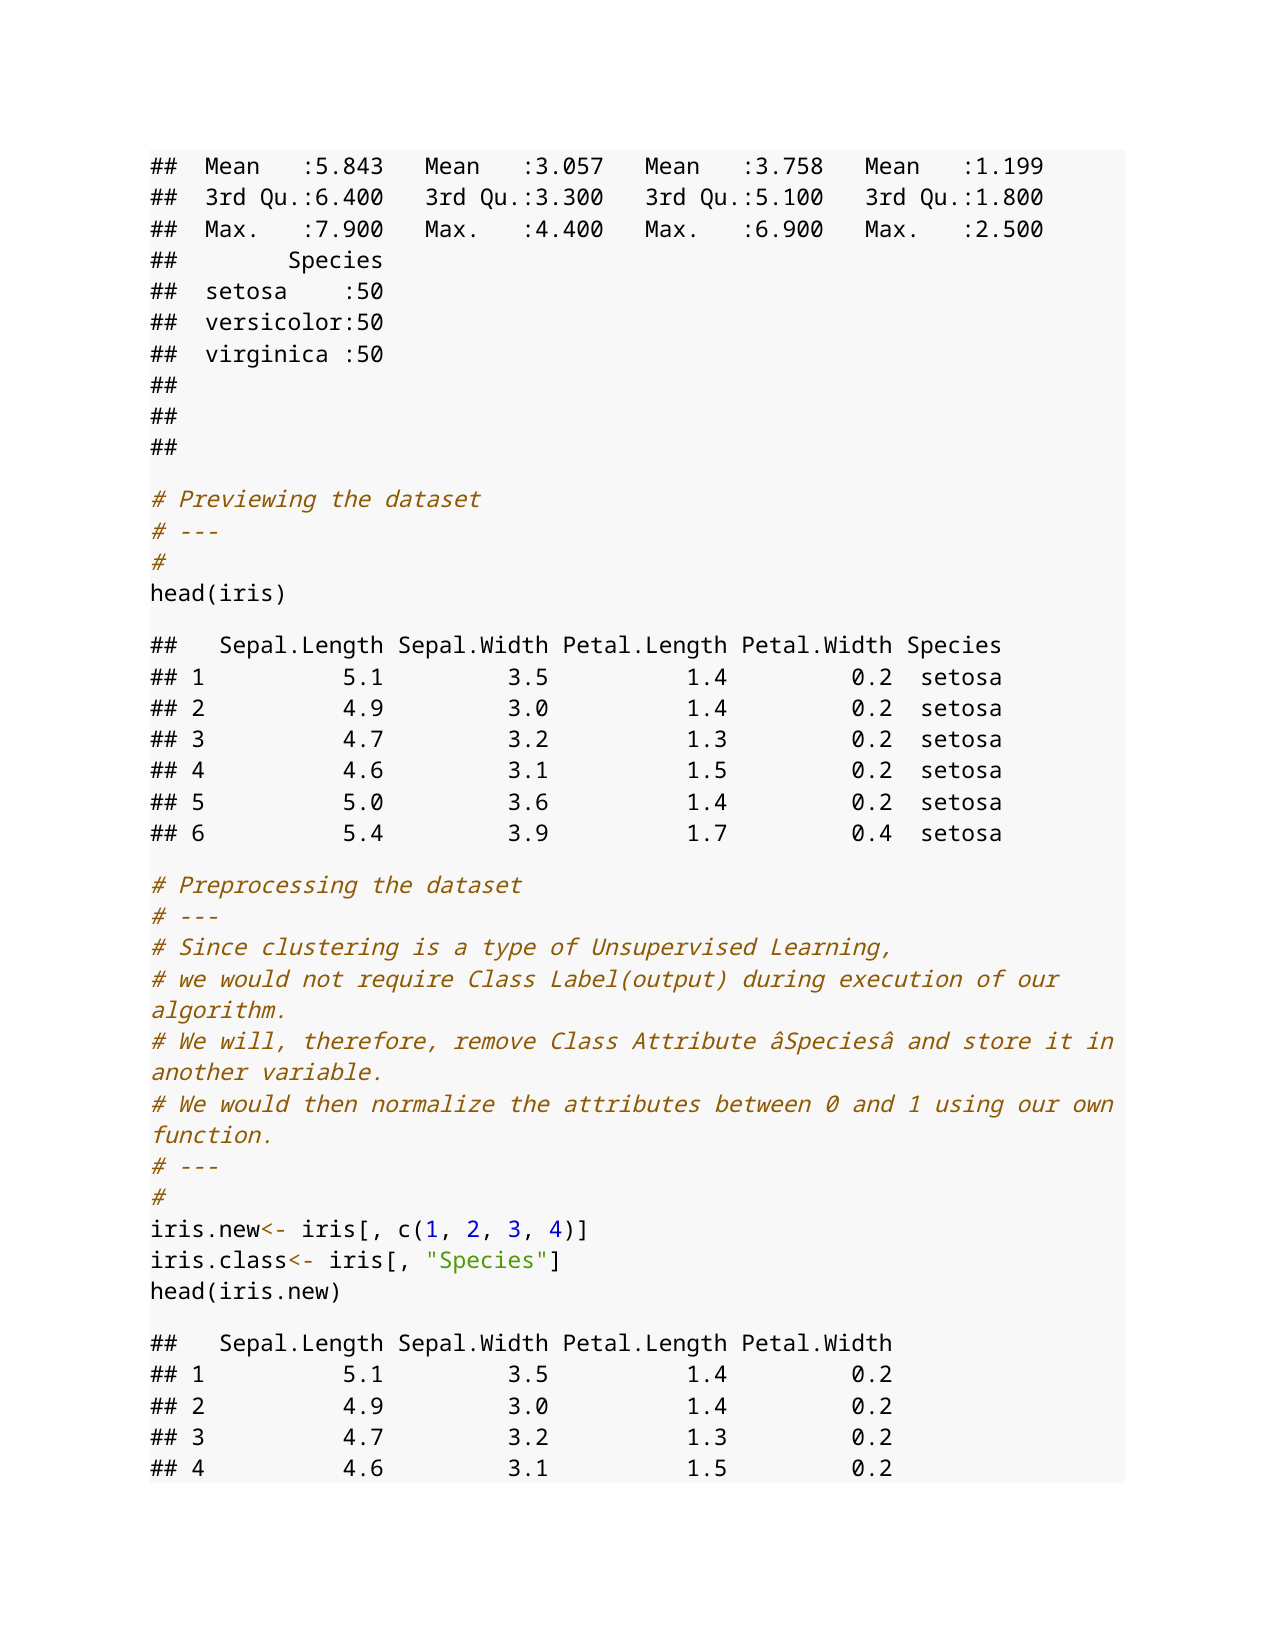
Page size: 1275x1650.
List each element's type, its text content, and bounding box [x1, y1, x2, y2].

text # Previewing the dataset # --- # head(iris) [150, 483, 1125, 608]
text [150, 1327, 1125, 1483]
text ## Sepal.Length Sepal.Width Petal.Length Petal.Width Species ## 1 5.1 3.5 1.4 0.2 setosa ## 2 4.9 3.0 1.4 0.2 setosa ## 3 4.7 3.2 1.3 0.2 setosa ## 4 4.6 3.1 1.5 0.2 setosa ## 5 5.0 3.6 1.4 0.2 setosa ## 6 5.4 3.9 1.7 0.4 setosa [150, 629, 1125, 848]
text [150, 150, 1125, 462]
text # Preprocessing the dataset # --- # Since clustering is a type of Unsupervised Learning, # we would not require Class Label(output) during execution of our algorithm. # We will, therefore, remove Class Attribute âSpeciesâ and store it in another variable. # We would then normalize the attributes between 0 and 1 using our own function. # --- # iris.new<- iris[, c(1, 2, 3, 4)] iris.class<- iris[, "Species"] head(iris.new) [150, 869, 1125, 1306]
